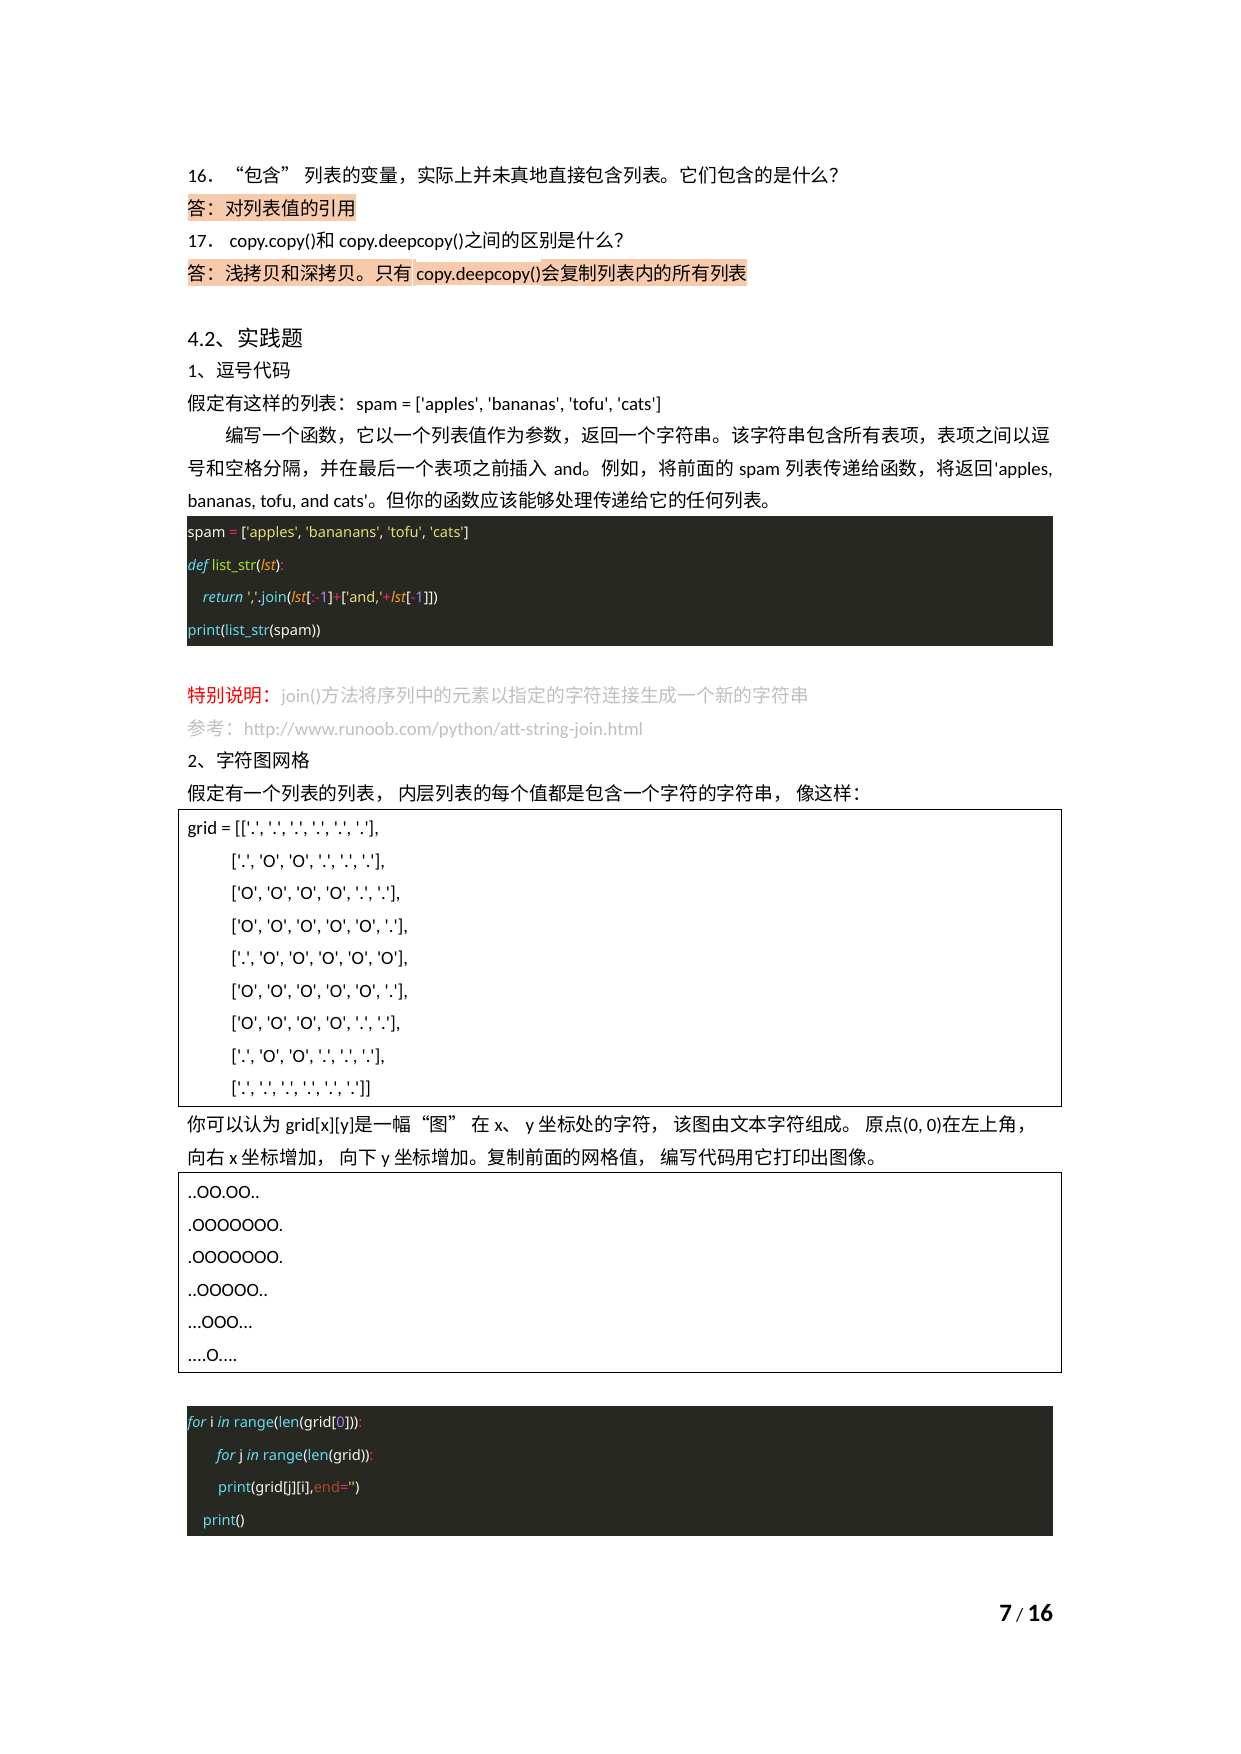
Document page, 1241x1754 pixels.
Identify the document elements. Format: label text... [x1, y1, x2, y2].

text 17． copy.copy()和 copy.deepcopy()之间的区别是什么？ [187, 223, 1053, 256]
text 假定有一个列表的列表， 内层列表的每个值都是包含一个字符的字符串， 像这样： [187, 776, 1053, 808]
subtitle 4.2、实践题 [187, 321, 1053, 353]
text 2、字符图网格 [187, 743, 1053, 776]
text 特别说明：join()方法将序列中的元素以指定的字符连接生成一个新的字符串 [187, 678, 1053, 711]
text 参考：http://www.runoob.com/python/att-string-join.html [187, 711, 1053, 743]
text for j in range(len(grid)): print(grid[j][i],end='') print() [187, 1438, 1053, 1536]
text 假定有这样的列表：spam = ['apples', 'bananas', 'tofu', 'cats'] [187, 386, 1053, 418]
text .OOOOOOO. [187, 1208, 1053, 1240]
text 1、逗号代码 [187, 353, 1053, 386]
text ...OOO... [187, 1305, 1053, 1335]
text def list_str(lst): return ','.join(lst[:-1]+['and,'+lst[-1]]) print(list_str(spam)) [187, 548, 1053, 646]
text grid = [['.', '.', '.', '.', '.', '.'], [179, 810, 1061, 844]
text 你可以认为 grid[x][y]是一幅“图” 在 x、 y 坐标处的字符， 该图由文本字符组成。 原点(0, 0)在左上角， 向右 x 坐标增加， 向下 y 坐标增加。复制前面的网格值， 编写代码用它打印出图像。 [187, 1107, 1053, 1172]
text 答：浅拷贝和深拷贝。只有copy.deepcopy()会复制列表内的所有列表 [187, 256, 1053, 288]
text ['.', 'O', 'O', '.', '.', '.'], [187, 844, 1053, 877]
text ['.', '.', '.', '.', '.', '.']] [179, 1068, 1061, 1106]
text ..OO.OO.. [179, 1173, 1061, 1208]
text .OOOOOOO. [187, 1240, 1053, 1273]
text ['O', 'O', 'O', 'O', 'O', '.'], [187, 974, 1053, 1007]
text 16．“包含” 列表的变量，实际上并未真地直接包含列表。它们包含的是什么？ [187, 158, 1053, 191]
text ['O', 'O', 'O', 'O', '.', '.'], [187, 1007, 1053, 1039]
text ['O', 'O', 'O', 'O', '.', '.'], [187, 877, 1053, 909]
text ['O', 'O', 'O', 'O', 'O', '.'], [187, 909, 1053, 942]
text ....O.... [179, 1335, 1061, 1372]
text 答：对列表值的引用 [187, 191, 1053, 223]
text spam = ['apples', 'bananans', 'tofu', 'cats'] [187, 516, 1053, 548]
text ['.', 'O', 'O', 'O', 'O', 'O'], [187, 942, 1053, 974]
text ..OOOOO.. [187, 1273, 1053, 1305]
text for i in range(len(grid[0])): [187, 1406, 1053, 1438]
text ['.', 'O', 'O', '.', '.', '.'], [187, 1039, 1053, 1068]
text 编写一个函数，它以一个列表值作为参数，返回一个字符串。该字符串包含所有表项，表项之间以逗号和空格分隔，并在最后一个表项之前插入 and。例如，将前面的 spam 列表传递给函数，将返回'apples, bananas, tofu, and cats'。但你的函数应该能够处理传递给它的任何列表。 [187, 418, 1053, 516]
